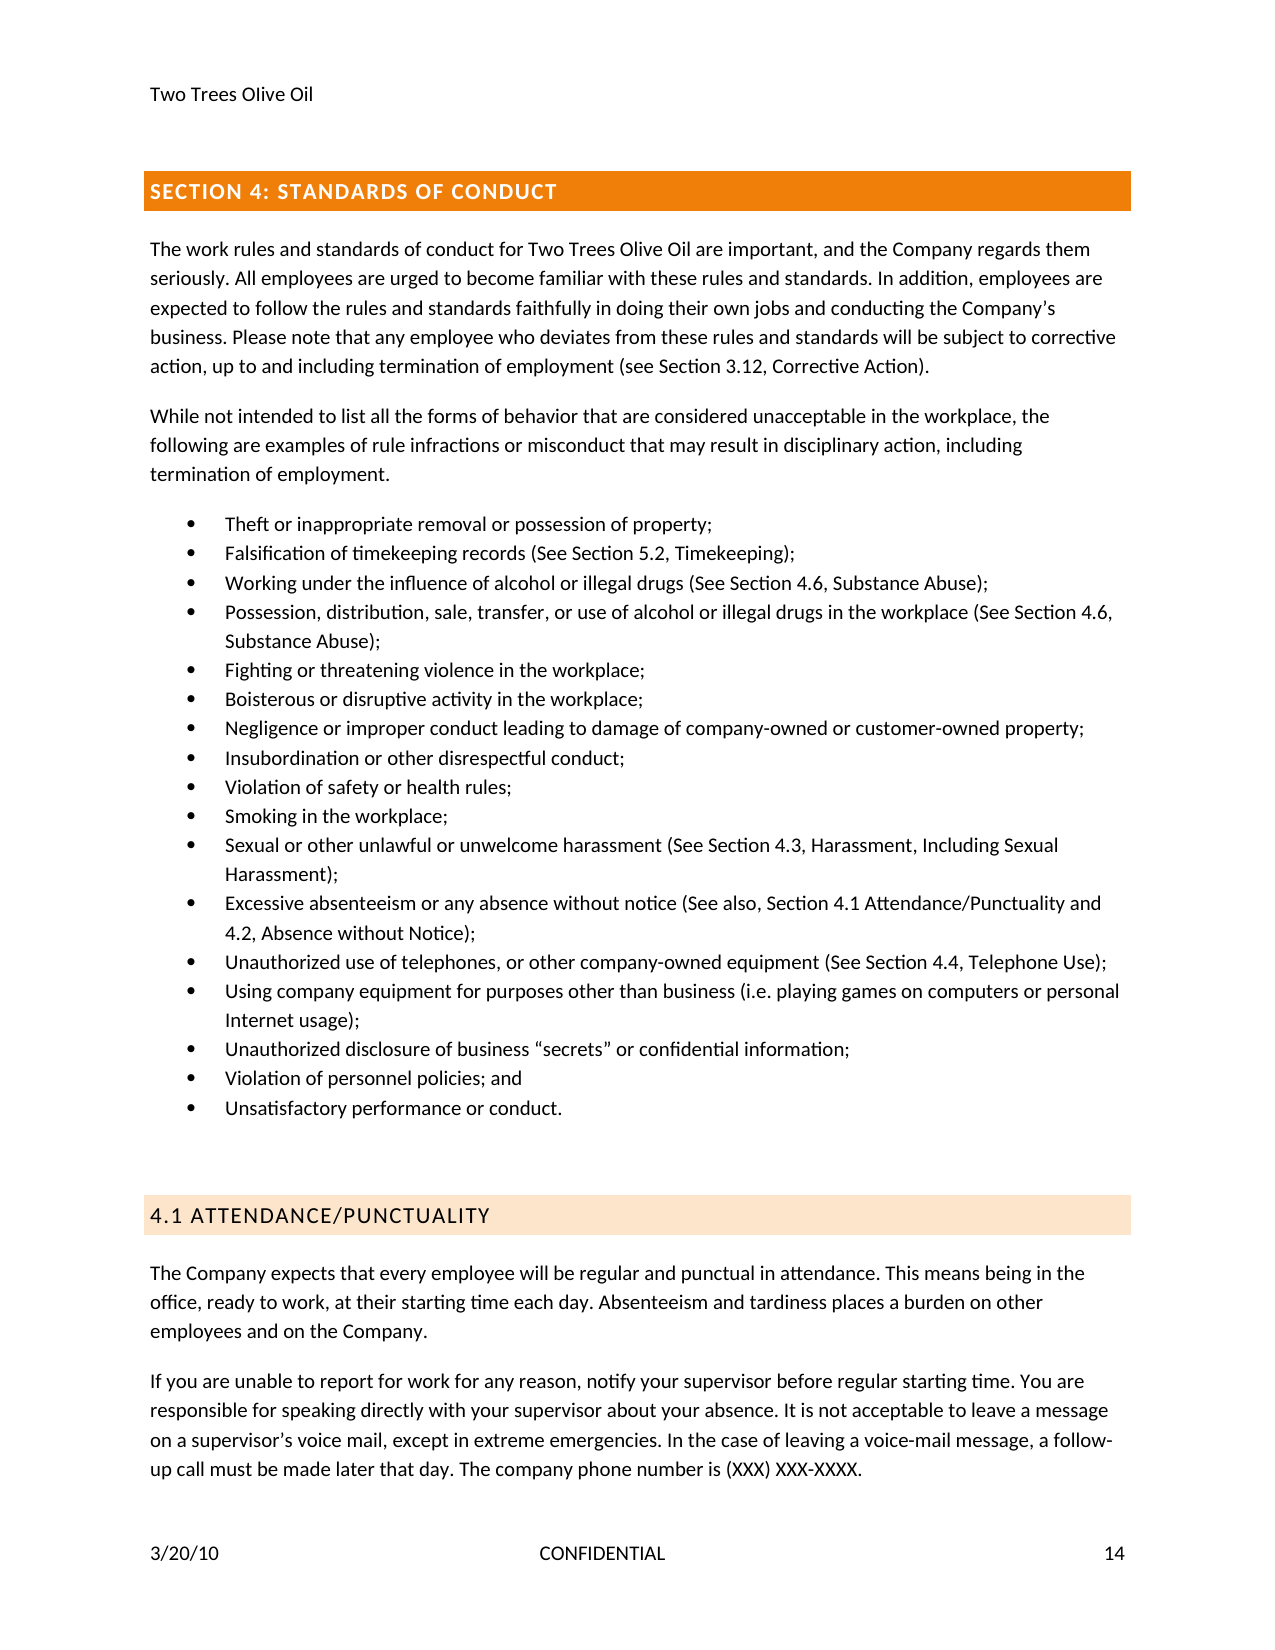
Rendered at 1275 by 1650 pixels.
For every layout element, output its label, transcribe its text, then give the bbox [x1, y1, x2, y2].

list Unauthorized use of telephones, or other company-owned equipment (See Section 4.4, Telephone Use); [187, 949, 1125, 974]
subtitle SECTION 4: STANDARDS OF CONDUCT [150, 177, 1125, 205]
list Falsification of timekeeping records (See Section 5.2, Timekeeping); [187, 541, 1125, 566]
list Fighting or threatening violence in the workplace; [187, 657, 1125, 683]
list Excessive absenteeism or any absence without notice (See also, Section 4.1 Attendance/Punctuality and 4.2, Absence without Notice); [187, 891, 1125, 945]
list Smoking in the workplace; [187, 803, 1125, 828]
list Unsatisfactory performance or conduct. [187, 1095, 1125, 1120]
list Sexual or other unlawful or unwelcome harassment (See Section 4.3, Harassment, Including Sexual Harassment); [187, 832, 1125, 887]
list Boisterous or disruptive activity in the workplace; [187, 686, 1125, 712]
list Working under the influence of alcohol or illegal drugs (See Section 4.6, Substance Abuse); [187, 570, 1125, 595]
text The work rules and standards of conduct for Two Trees Olive Oil are important, and the Company regards them seriously. All employees are urged to become familiar with these rules and standards. In addition, employees are expected to follow the rules and standards faithfully in doing their own jobs and conducting the Company’s business. Please note that any employee who deviates from these rules and standards will be subject to corrective action, up to and including termination of employment (see Section 3.12, Corrective Action). [150, 236, 1125, 378]
list Theft or inappropriate removal or possession of property; [187, 511, 1125, 537]
list Using company equipment for purposes other than business (i.e. playing games on computers or personal Internet usage); [187, 978, 1125, 1033]
text The Company expects that every employee will be regular and punctual in attendance. This means being in the office, ready to work, at their starting time each day. Absenteeism and tardiness places a burden on other employees and on the Company. [150, 1260, 1125, 1344]
list Possession, distribution, sale, transfer, or use of alcohol or illegal drugs in the workplace (See Section 4.6, Substance Abuse); [187, 599, 1125, 653]
list Violation of safety or health rules; [187, 774, 1125, 799]
text While not intended to list all the forms of behavior that are considered unacceptable in the workplace, the following are examples of rule infractions or misconduct that may result in disciplinary action, including termination of employment. [150, 403, 1125, 487]
subtitle 4.1 ATTENDANCE/PUNCTUALITY [150, 1201, 1125, 1229]
list Unauthorized disclosure of business “secrets” or confidential information; [187, 1036, 1125, 1062]
text If you are unable to report for work for any reason, notify your supervisor before regular starting time. You are responsible for speaking directly with your supervisor about your absence. It is not acceptable to leave a message on a supervisor’s voice mail, except in extreme emergencies. In the case of leaving a voice-mail message, a follow-up call must be made later that day. The company phone number is (XXX) XXX-XXXX. [150, 1368, 1125, 1481]
list Negligence or improper conduct leading to damage of company-owned or customer-owned property; [187, 716, 1125, 741]
list Violation of personnel policies; and [187, 1066, 1125, 1091]
list Insubordination or other disrespectful conduct; [187, 745, 1125, 770]
